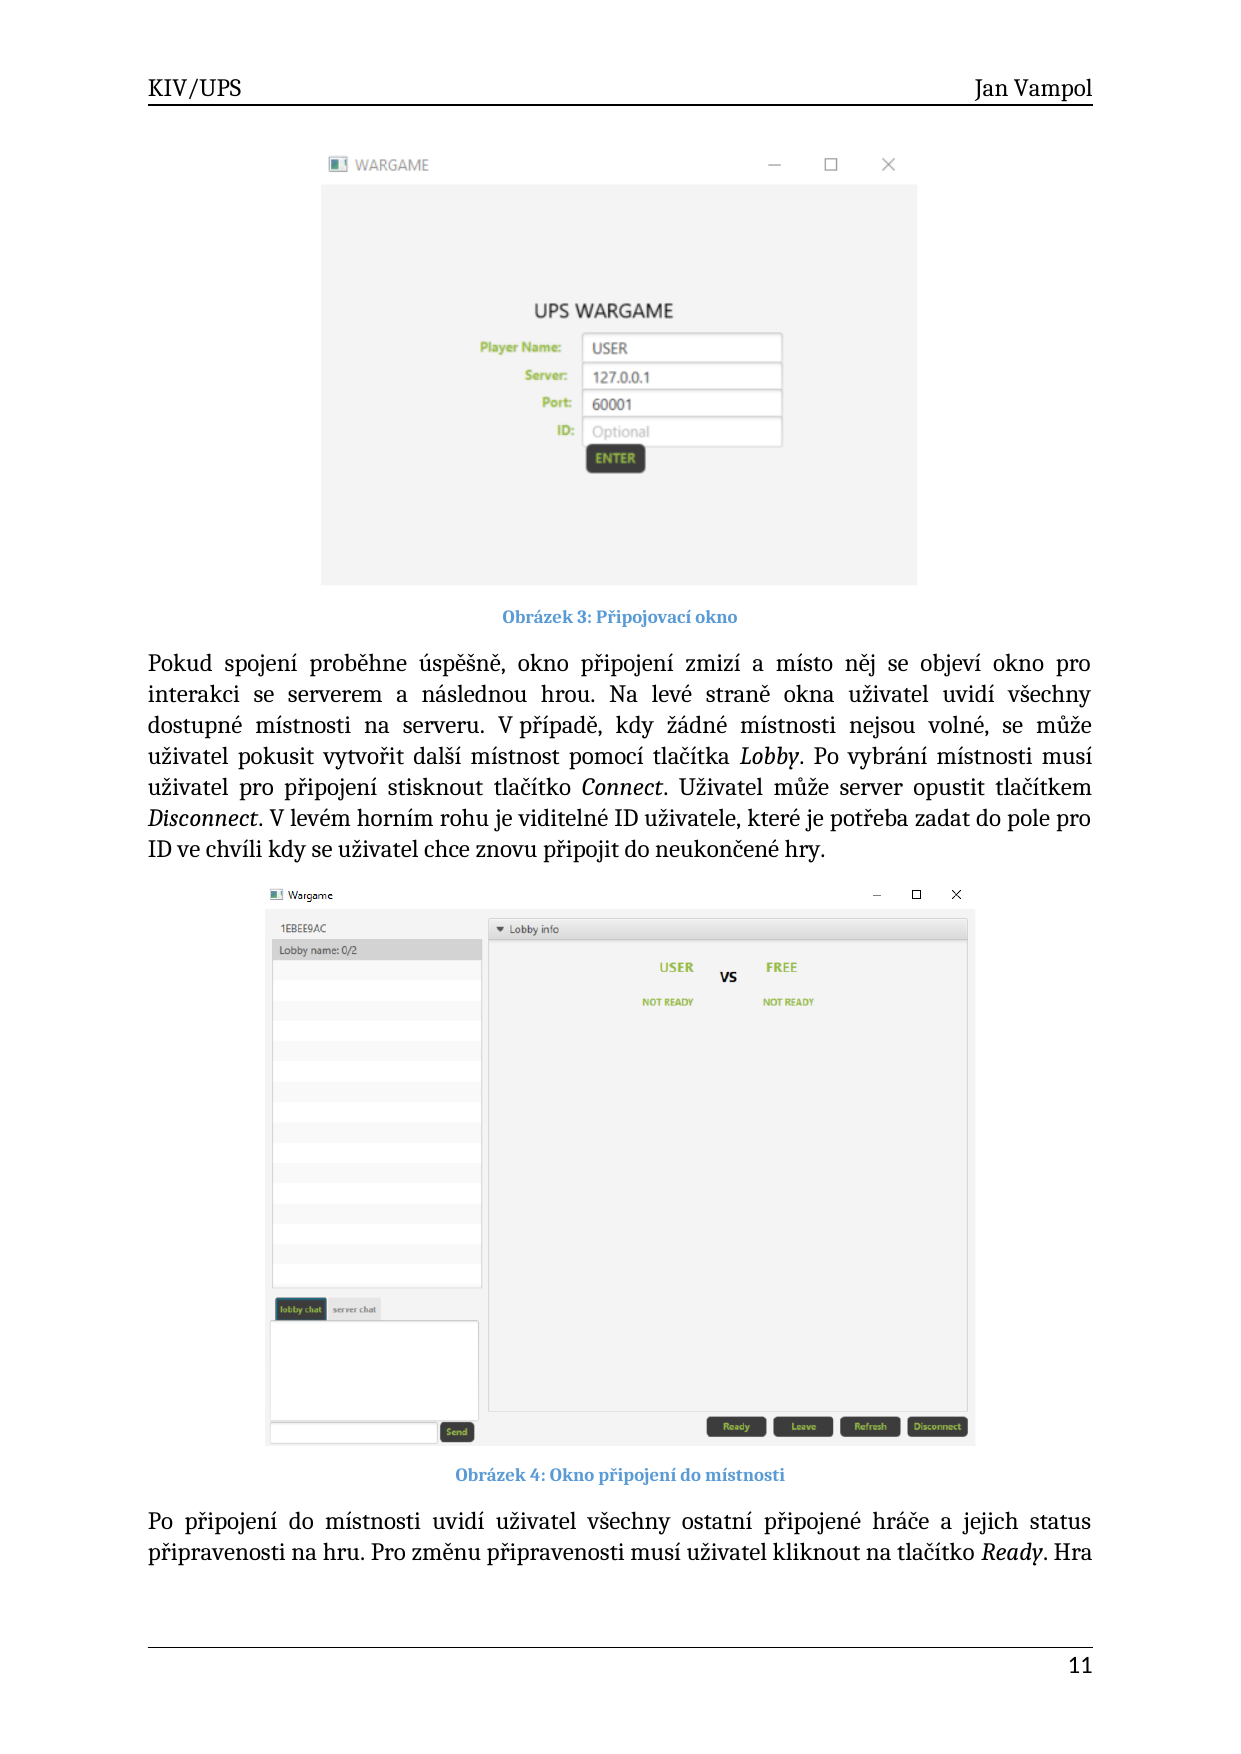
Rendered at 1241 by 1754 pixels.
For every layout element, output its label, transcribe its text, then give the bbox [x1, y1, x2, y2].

picture [265, 882, 976, 1446]
text Pokud spojení proběhne úspěšně, okno připojení zmizí a místo něj se objeví okno pro interakci se serverem a následnou hrou. Na levé straně okna uživatel uvidí všechny dostupné místnosti na serveru. V případě, kdy žádné místnosti nejsou volné, se může uživatel pokusit vytvořit další místnost pomocí tlačítka Lobby. Po vybrání místnosti musí uživatel pro připojení stisknout tlačítko Connect. Uživatel může server opustit tlačítkem Disconnect. V levém horním rohu je viditelné ID uživatele, které je potřeba zadat do pole pro ID ve chvíli kdy se uživatel chce znovu připojit do neukončené hry. [148, 649, 1093, 864]
text Obrázek 4: Okno připojení do místnosti [148, 1464, 1093, 1486]
picture [320, 147, 920, 588]
text Obrázek 3: Připojovací okno [148, 607, 1093, 628]
